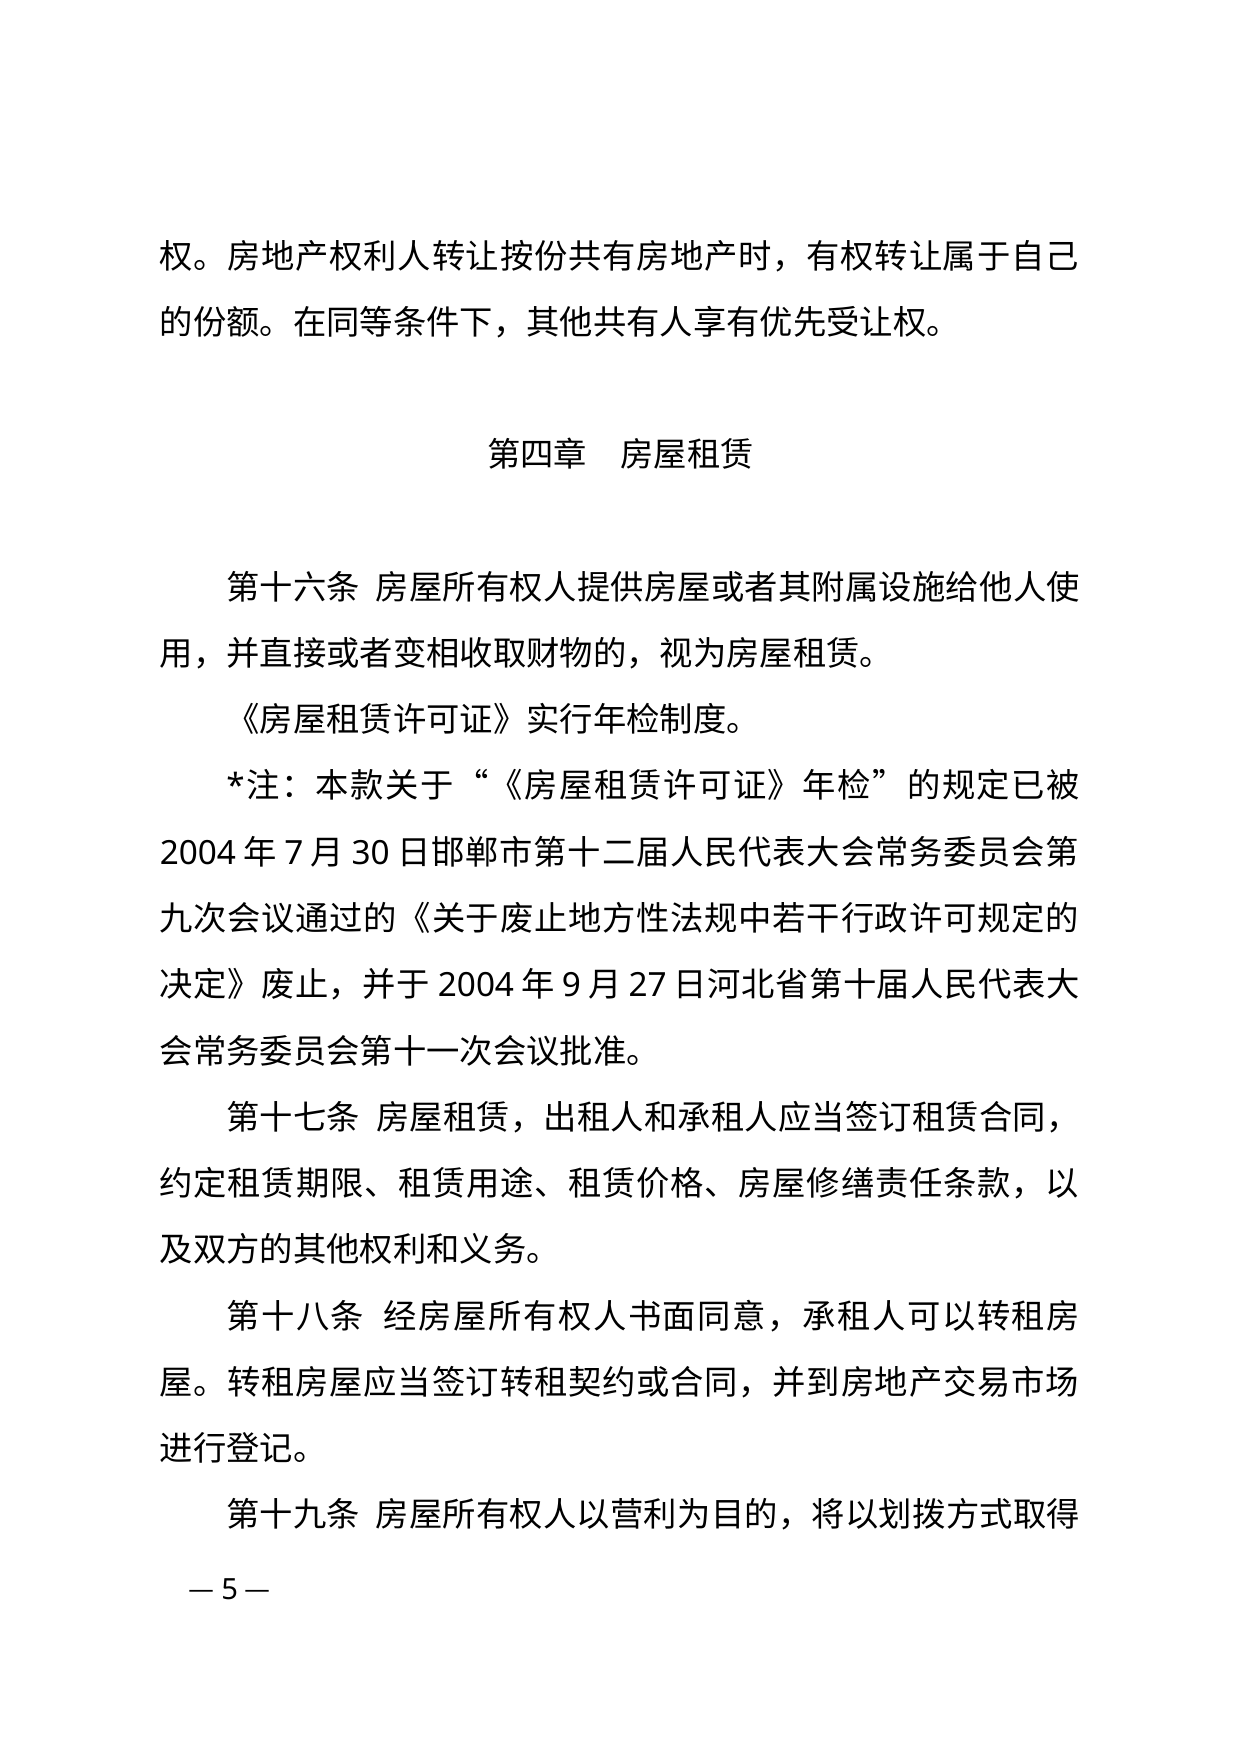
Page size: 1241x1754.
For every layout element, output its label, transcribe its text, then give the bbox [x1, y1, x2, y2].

text 《房屋租赁许可证》实行年检制度。 [159, 684, 1081, 750]
text 第十八条 经房屋所有权人书面同意，承租人可以转租房屋。转租房屋应当签订转租契约或合同，并到房地产交易市场进行登记。 [159, 1280, 1081, 1479]
text *注：本款关于“《房屋租赁许可证》年检”的规定已被2004年7月30日邯郸市第十二届人民代表大会常务委员会第九次会议通过的《关于废止地方性法规中若干行政许可规定的决定》废止，并于2004年9月27日河北省第十届人民代表大会常务委员会第十一次会议批准。 [159, 750, 1081, 1082]
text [159, 220, 1081, 353]
text 第四章 房屋租赁 [159, 419, 1081, 485]
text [159, 1479, 1081, 1545]
text 第十七条 房屋租赁，出租人和承租人应当签订租赁合同，约定租赁期限、租赁用途、租赁价格、房屋修缮责任条款，以及双方的其他权利和义务。 [159, 1082, 1081, 1280]
text 第十六条 房屋所有权人提供房屋或者其附属设施给他人使用，并直接或者变相收取财物的，视为房屋租赁。 [159, 552, 1081, 684]
